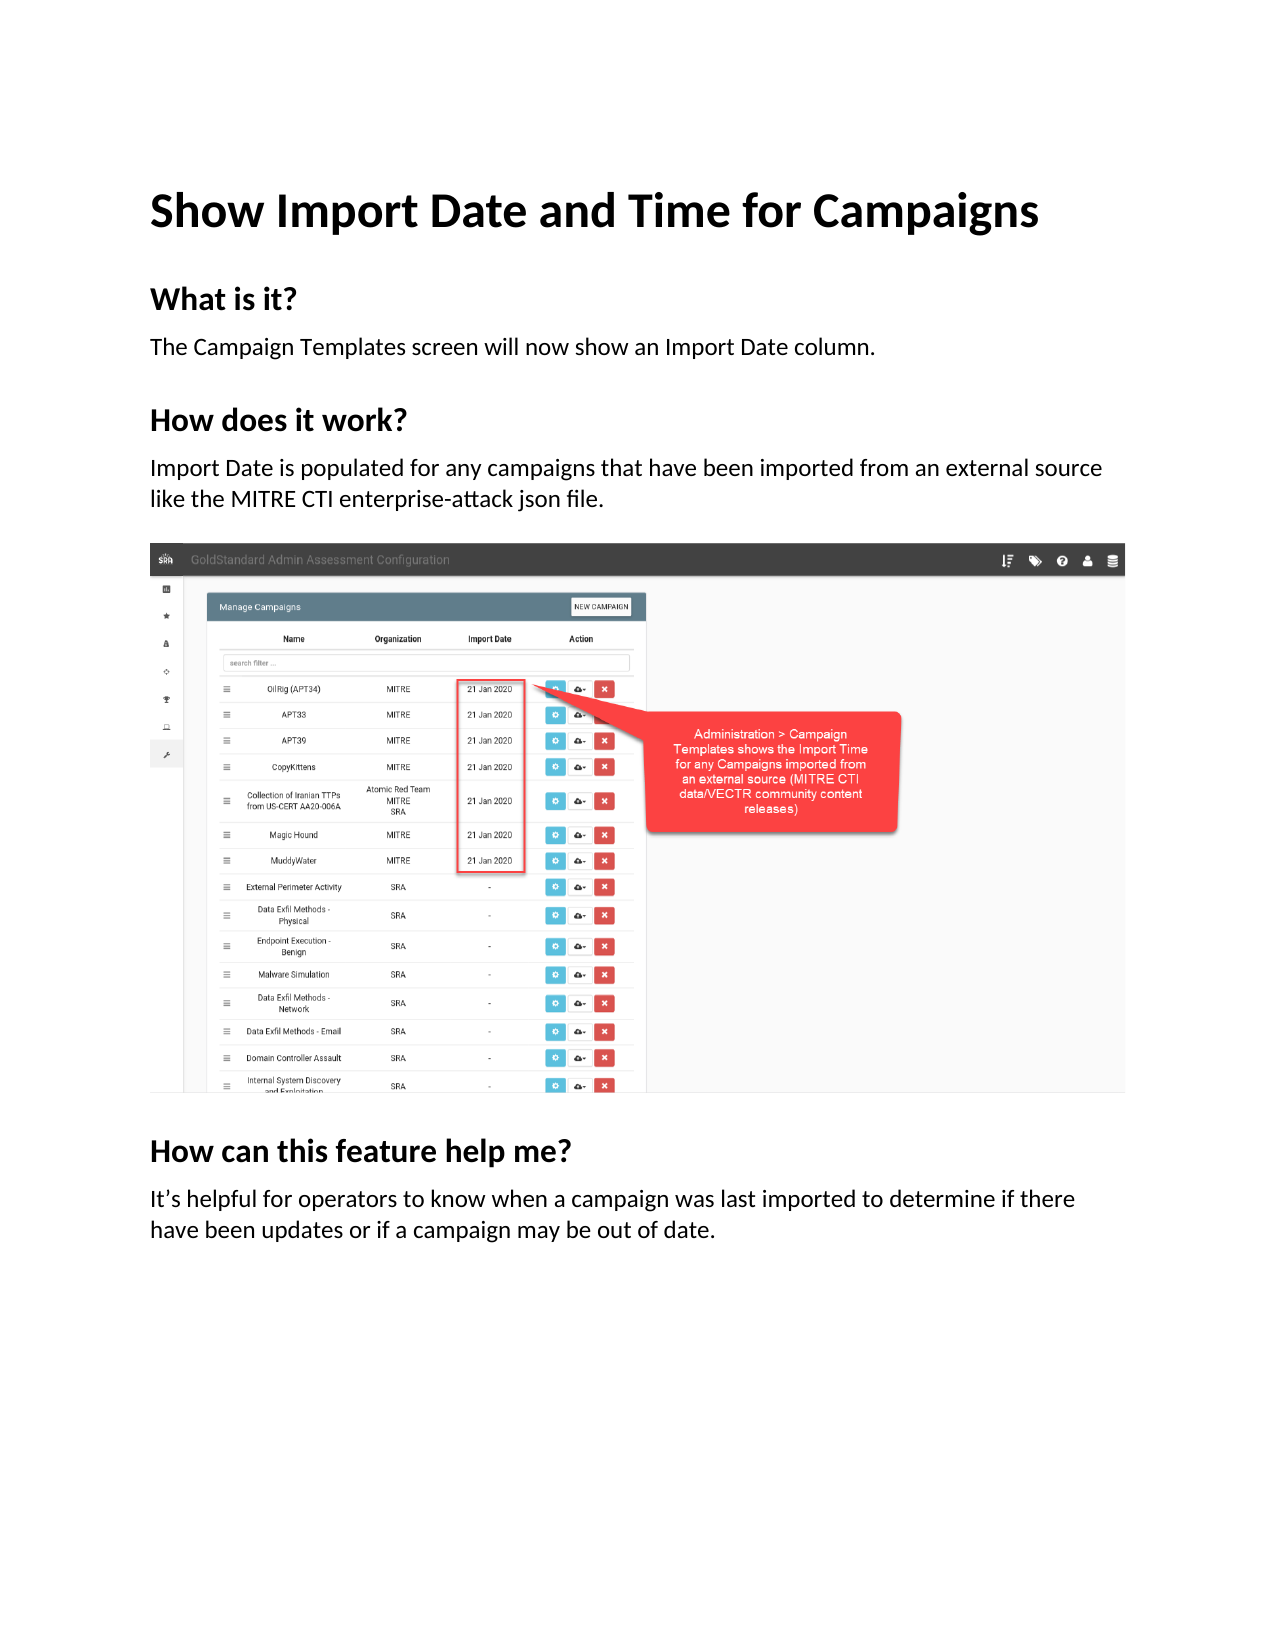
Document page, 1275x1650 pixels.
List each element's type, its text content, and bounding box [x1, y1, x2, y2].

text What is it? [150, 278, 1125, 318]
subtitle Show Import Date and Time for Campaigns [150, 179, 1125, 240]
picture [150, 543, 1125, 1093]
text How does it work? [150, 399, 1125, 440]
text Import Date is populated for any campaigns that have been imported from an external source like the MITRE CTI enterprise-attack json file. [150, 452, 1125, 513]
text It’s helpful for operators to know when a campaign was last imported to determine if there have been updates or if a campaign may be out of date. [150, 1183, 1125, 1244]
text The Campaign Templates screen will now show an Import Date column. [150, 331, 1125, 361]
text How can this feature help me? [150, 1130, 1125, 1171]
